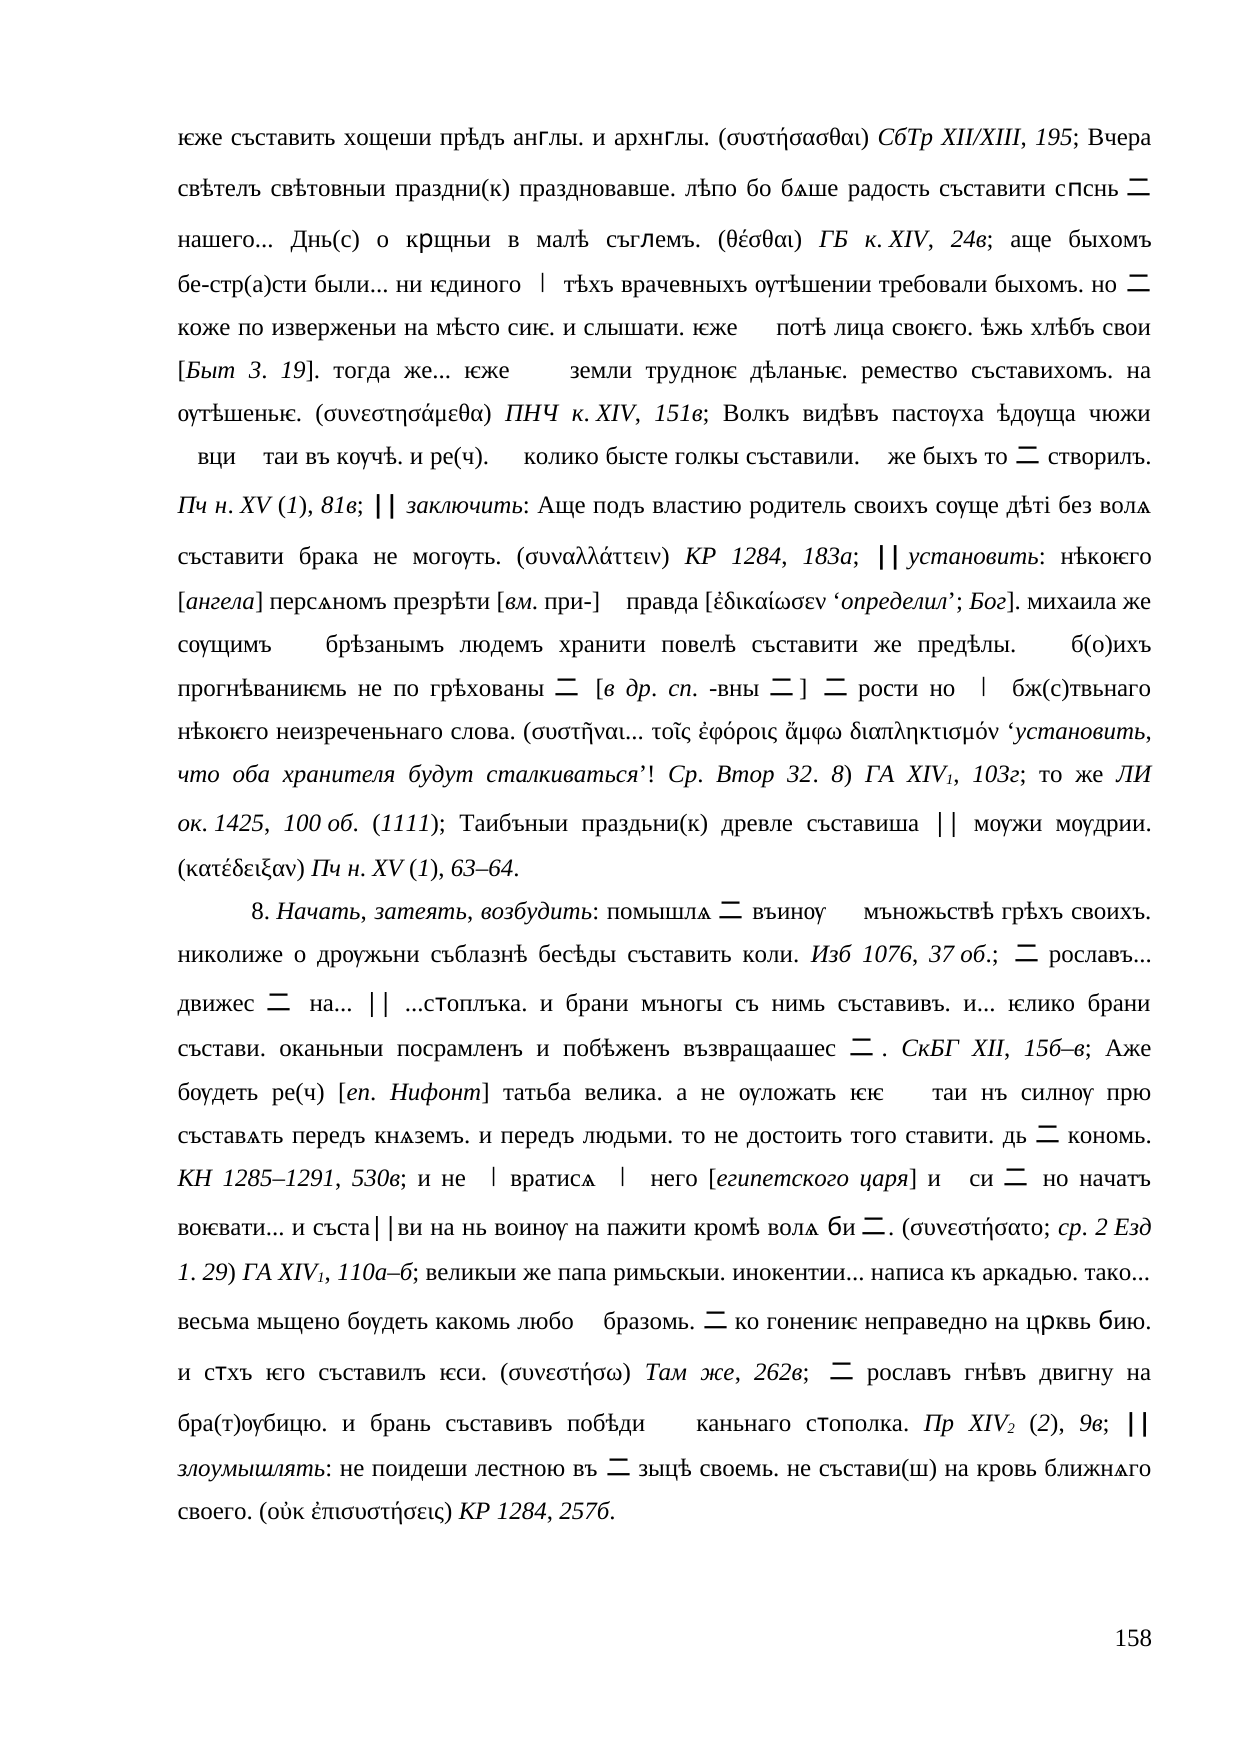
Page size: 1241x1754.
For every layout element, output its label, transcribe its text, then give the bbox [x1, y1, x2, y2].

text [177, 118, 1152, 882]
text 8. Начать, затеять, возбудить: помышлѧ㆓ въинѹ ㆏ мъножьствѣ грѣхъ своихъ. николиже о дрѹжьни съблазнѣ бесѣды съставить коли. Изб 1076, 37 об.; ㆓рославъ... движес㆓ на... || ...стоплъка. и брани мъногы съ нимь съставивъ. и... ѥлико брани състави. оканьныи посрамленъ и побѣженъ възвращаашес㆓. СкБГ XII, 15б–в; Аже бѹдеть ре(ч) [еп. Нифонт] татьба велика. а не ѹложать ѥѥ ㆏таи нъ силнѹ прю съставѧть передъ кнѧземъ. и передъ людьми. то не достоить того ставити. дь㆓кономь. КН 1285–1291, 530в; и не ㆐вратисѧ ㆐ него [египетского царя] и㆏си㆓ но начатъ воѥвати... и съста||ви на нь воинѹ на пажити кромѣ волѧ би㆓. (συνεστήσατο; ср. 2 Езд 1. 29) ГА XIV1, 110а–б; великыи же папа римьскыи. инокентии... написа къ аркадью. тако... весьма мьщено бѹдеть какомь любо ㆏бразомь. ㆓ко гонениѥ неправедно на црквь бию. и стхъ ѥго съставилъ ѥси. (συνεστήσω) Там же, 262в; ㆓рославъ гнѣвъ двигну на бра(т)ѹбицю. и брань съставивъ побѣди ㆏каньнаго стополка. Пр XIV2 (2), 9в; || злоумышлять: не поидеши лестною въ ㆓зыцѣ своемь. не състави(ш) на кровь ближнѧго своего. (οὐκ ἐπισυστήσεις) КР 1284, 257б. [177, 896, 1152, 1525]
